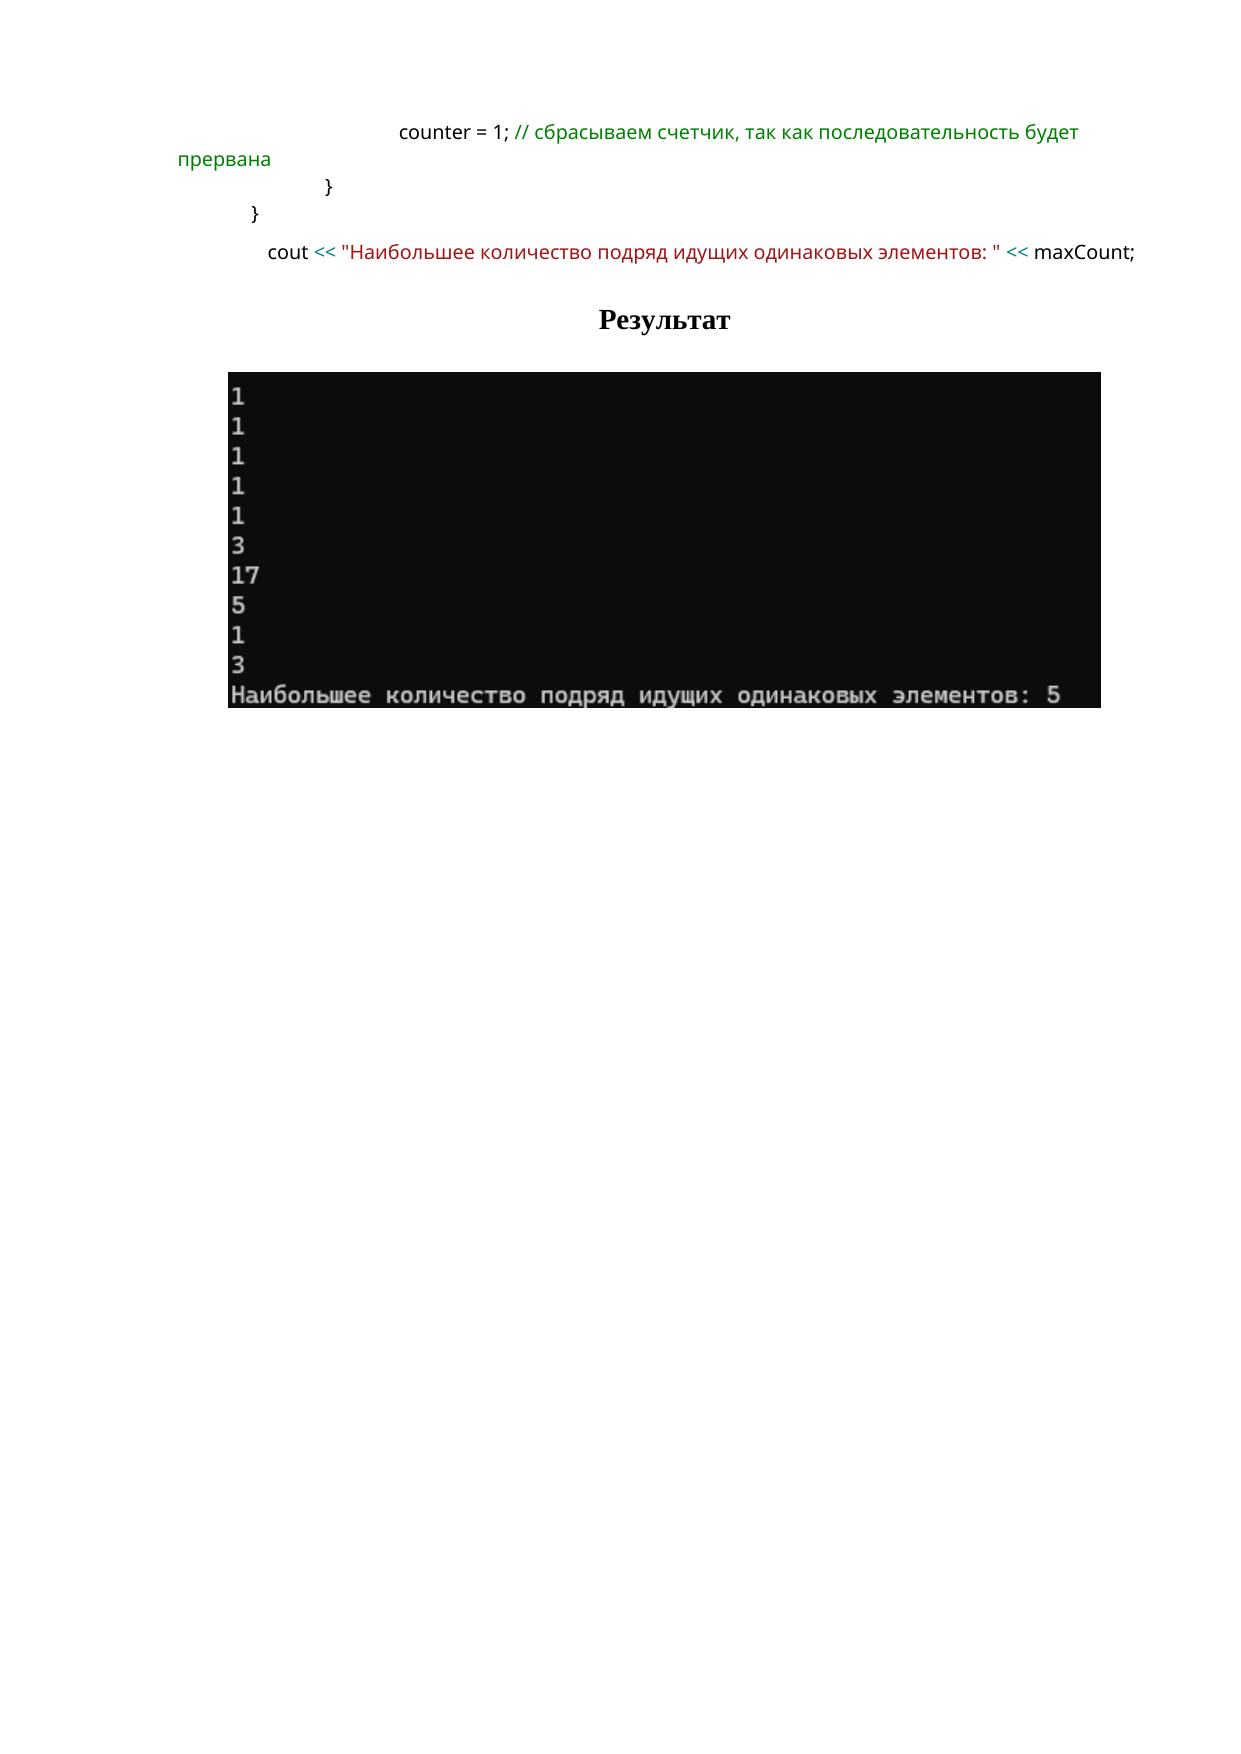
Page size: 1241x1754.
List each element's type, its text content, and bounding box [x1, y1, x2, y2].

text counter = 1; // cбрасываем счетчик, так как последовательность будет прервана [177, 118, 1152, 172]
text } [177, 199, 1152, 226]
text } [177, 172, 1152, 199]
picture [228, 372, 1101, 708]
